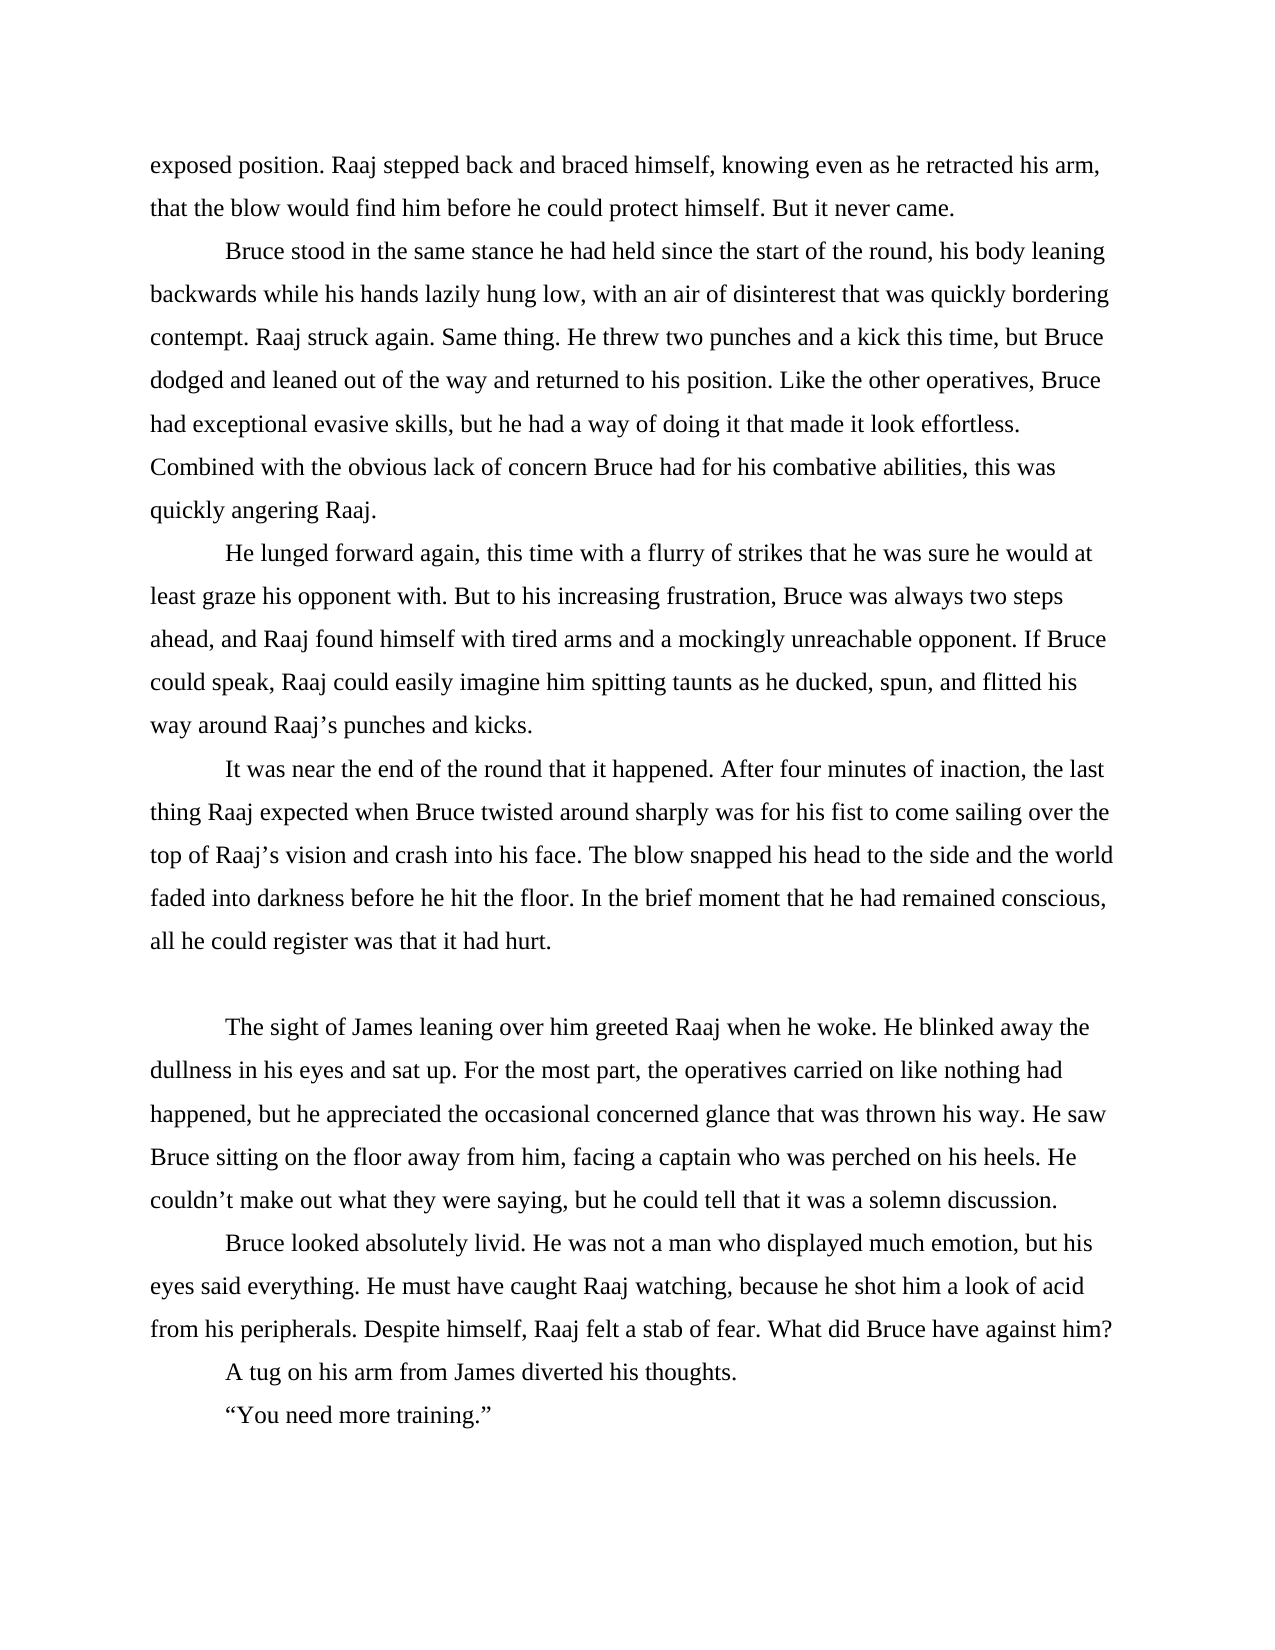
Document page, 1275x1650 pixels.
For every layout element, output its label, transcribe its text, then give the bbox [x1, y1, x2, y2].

text Bruce stood in the same stance he had held since the start of the round, his body leaning backwards while his hands lazily hung low, with an air of disinterest that was quickly bordering contempt. Raaj struck again. Same thing. He threw two punches and a kick this time, but Bruce dodged and leaned out of the way and returned to his position. Like the other operatives, Bruce had exceptional evasive skills, but he had a way of doing it that made it look effortless. Combined with the obvious lack of concern Bruce had for his combative abilities, this was quickly angering Raaj. [150, 236, 1125, 524]
text The sight of James leaning over him greeted Raaj when he woke. He blinked away the dullness in his eyes and sat up. For the most part, the operatives carried on like nothing had happened, but he appreciated the occasional concerned glance that was thrown his way. He saw Bruce sitting on the floor away from him, facing a captain who was perched on his heels. He couldn’t make out what they were saying, but he could tell that it was a solemn discussion. [150, 1012, 1125, 1214]
text “You need more training.” [150, 1401, 1125, 1429]
text Bruce looked absolutely livid. He was not a man who displayed much emotion, but his eyes said everything. He must have caught Raaj watching, because he shot him a look of acid from his peripherals. Despite himself, Raaj felt a stab of fear. What did Bruce have against him? [150, 1228, 1125, 1343]
text He lunged forward again, this time with a flurry of strikes that he was sure he would at least graze his opponent with. But to his increasing frustration, Bruce was always two steps ahead, and Raaj found himself with tired arms and a mockingly unreachable opponent. If Bruce could speak, Raaj could easily imagine him spitting taunts as he ducked, spun, and flitted his way around Raaj’s punches and kicks. [150, 538, 1125, 739]
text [150, 150, 1125, 222]
text A tug on his arm from James diverted his thoughts. [150, 1357, 1125, 1386]
text It was near the end of the round that it happened. After four minutes of inaction, the last thing Raaj expected when Bruce twisted around sharply was for his fist to come sailing over the top of Raaj’s vision and crash into his face. The blow snapped his head to the side and the world faded into darkness before he hit the floor. In the brief moment that he had remained conscious, all he could register was that it had hurt. [150, 754, 1125, 955]
